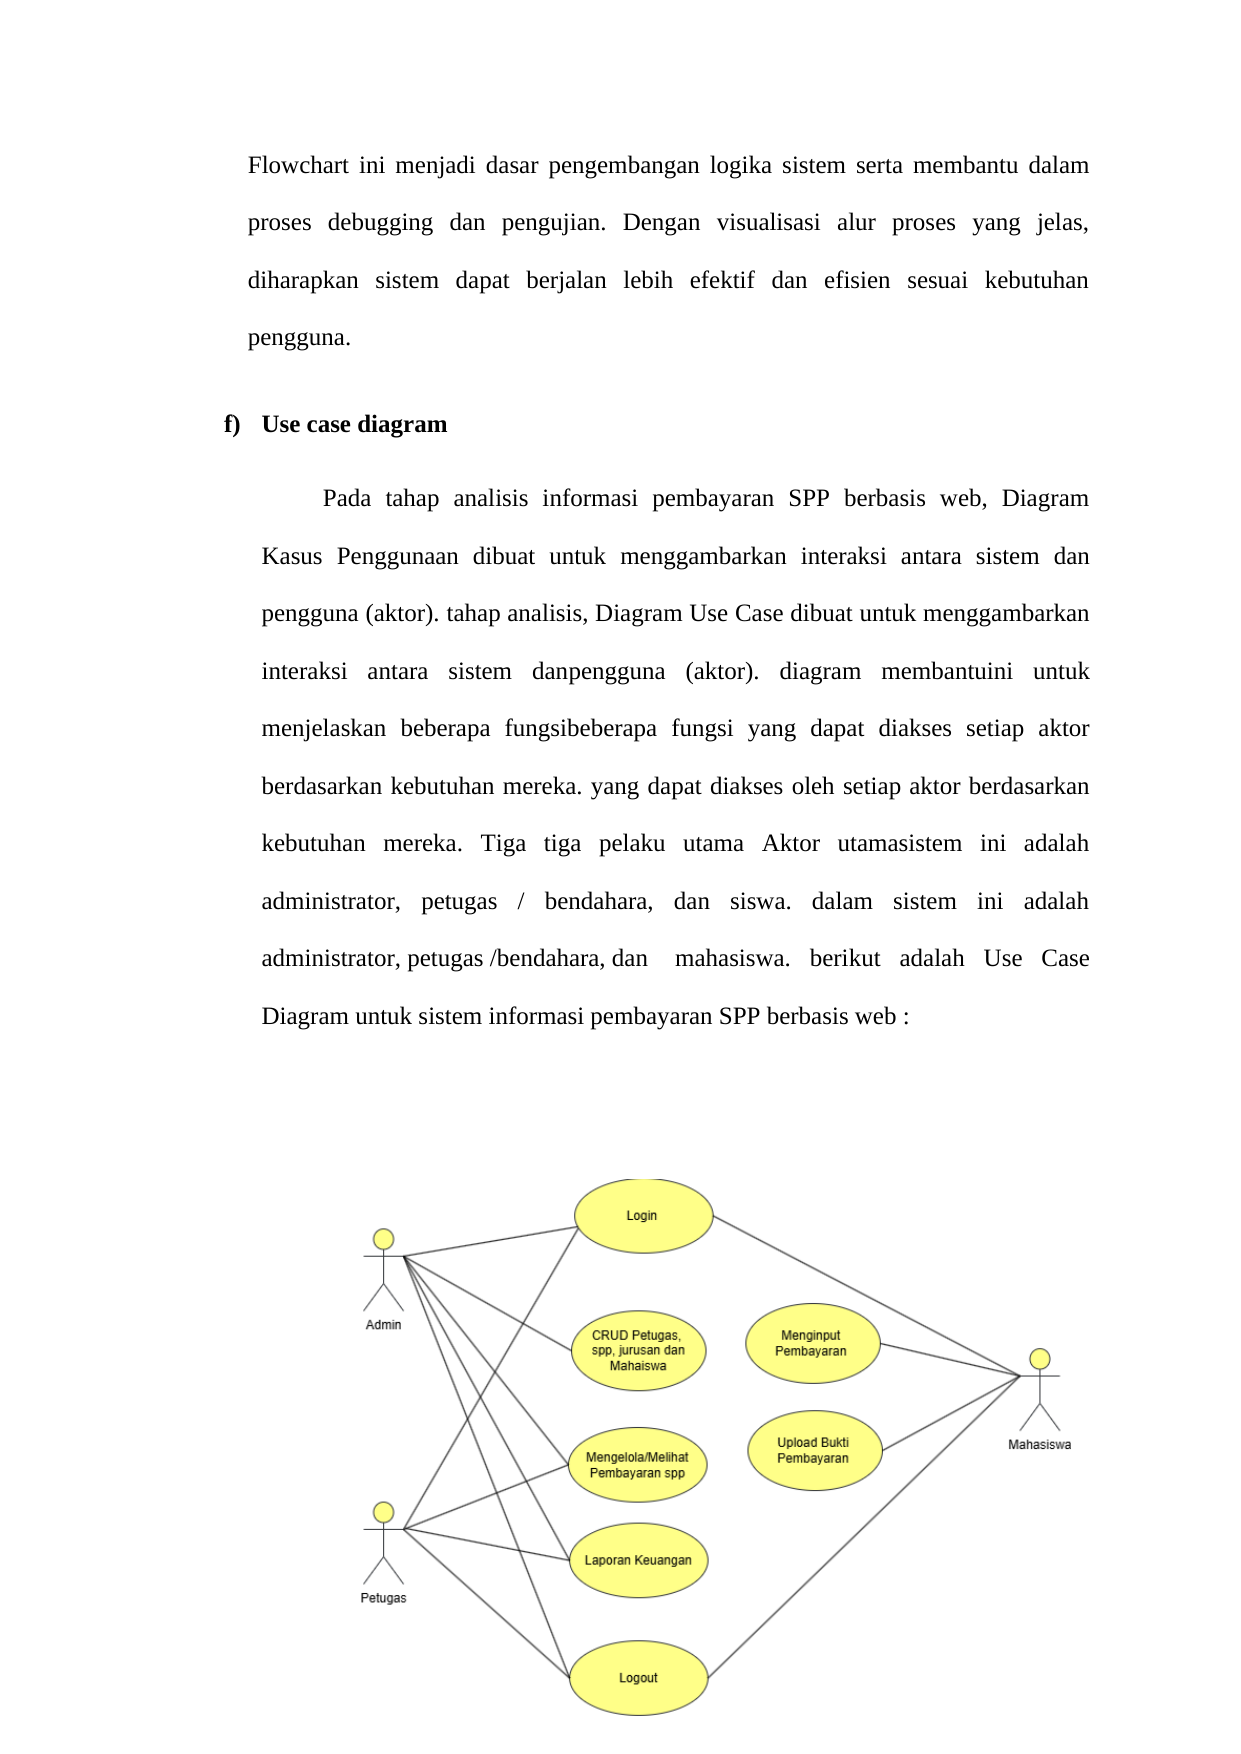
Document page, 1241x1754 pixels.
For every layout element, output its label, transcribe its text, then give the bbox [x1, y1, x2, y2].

text Pada tahap analisis informasi pembayaran SPP berbasis web, Diagram Kasus Penggunaan dibuat untuk menggambarkan interaksi antara sistem dan pengguna (aktor). ​tahap analisis, Diagram Use Case dibuat untuk menggambarkan interaksi antara sistem dan​​​pengguna (aktor). diagram membantuini untuk menjelaskan beberapa fungsibeberapa fungsi yang dapat diakses setiap aktor berdasarkan kebutuhan mereka. yang dapat diakses oleh setiap aktor berdasarkan kebutuhan mereka. Tiga tiga pelaku utama Aktor utamasistem ini adalah administrator, petugas / bendahara, dan siswa. dalam sistem ini adalah administrator, petugas /bendahara, dan mahasiswa. berikut adalah Use Case Diagram untuk sistem informasi pembayaran SPP berbasis web : [261, 685, 1090, 1231]
list Use case diagram [224, 611, 1090, 639]
text Flowchart ini menjadi dasar pengembangan logika sistem serta membantu dalam proses debugging dan pengujian. Dengan visualisasi alur proses yang jelas, diharapkan sistem dapat berjalan lebih efektif dan efisien sesuai kebutuhan pengguna. [248, 352, 1090, 553]
list Selesai Proses berakhir setelah masing-masing pengguna menyelesaikan aktivitas sesuai peran. [285, 150, 1090, 294]
